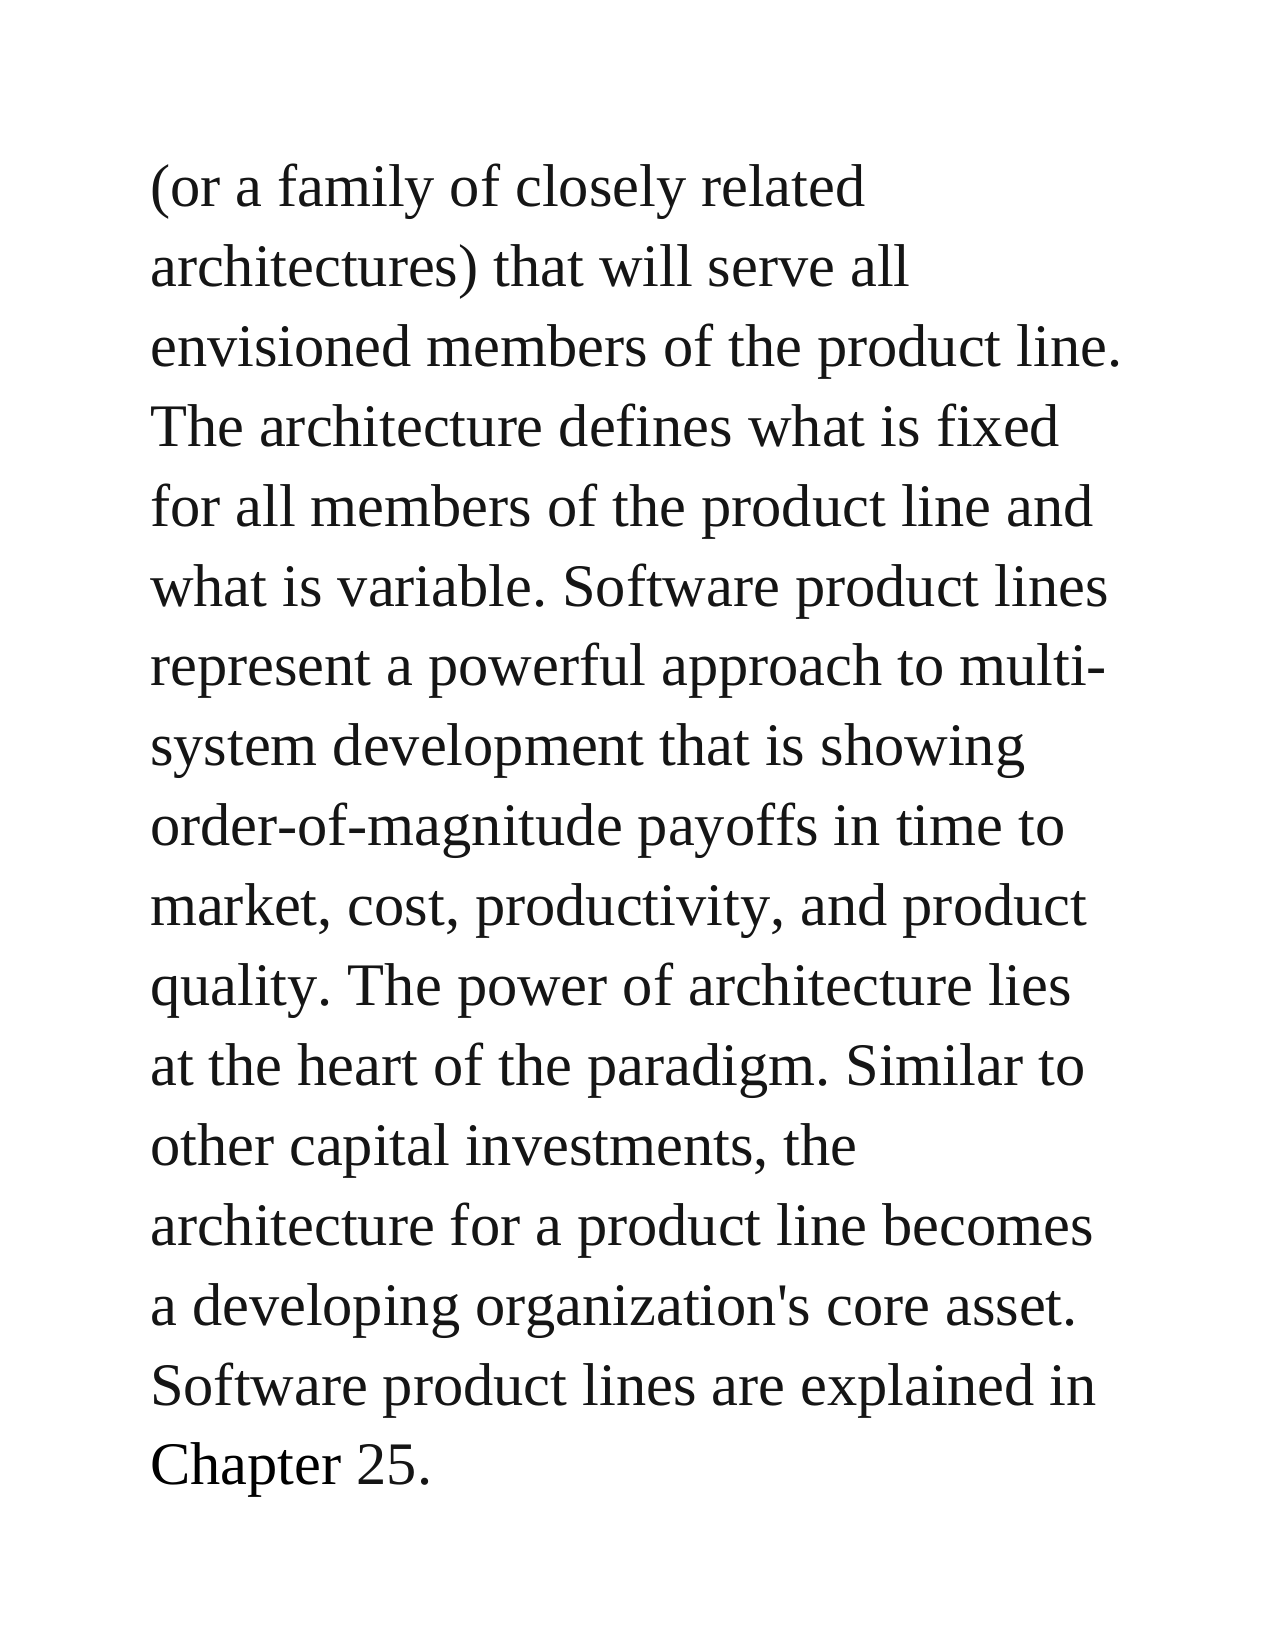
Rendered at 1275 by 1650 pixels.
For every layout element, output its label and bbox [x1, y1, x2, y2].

text [150, 150, 1125, 1498]
